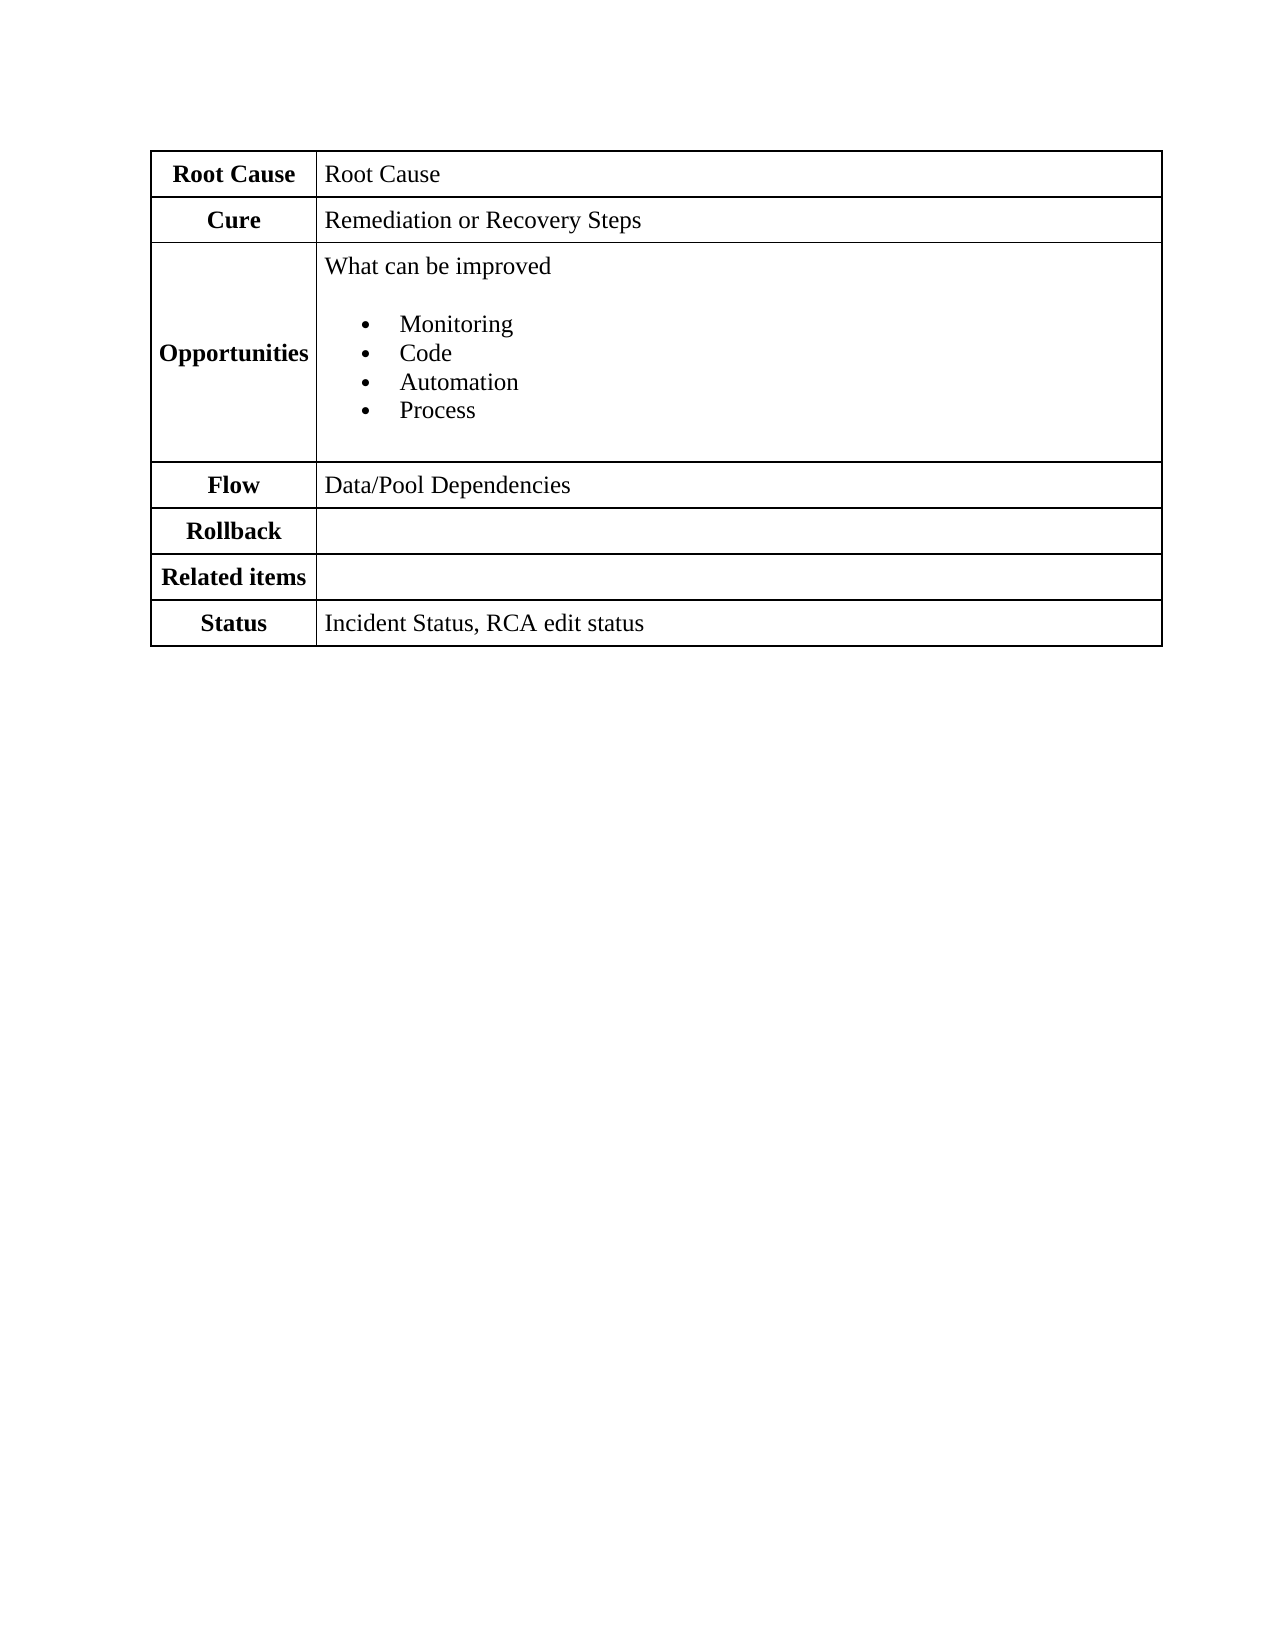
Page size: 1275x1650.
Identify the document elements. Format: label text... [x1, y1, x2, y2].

table_cell Status [152, 601, 316, 645]
table_cell Root Cause [152, 152, 316, 196]
table_cell Flow [152, 463, 316, 507]
table_cell What can be improved Monitoring Code Automation Process [317, 243, 1161, 461]
table_cell Data/Pool Dependencies [317, 463, 1161, 507]
table_cell Incident Status, RCA edit status [317, 601, 1161, 645]
table_cell Cure [152, 198, 316, 242]
table_cell Related items [152, 555, 316, 599]
table_cell Rollback [152, 509, 316, 553]
table_cell Opportunities [152, 243, 316, 461]
table_cell [317, 509, 1161, 553]
table_cell Remediation or Recovery Steps [317, 198, 1161, 242]
table_cell [317, 555, 1161, 599]
table_cell Root Cause [317, 152, 1161, 196]
